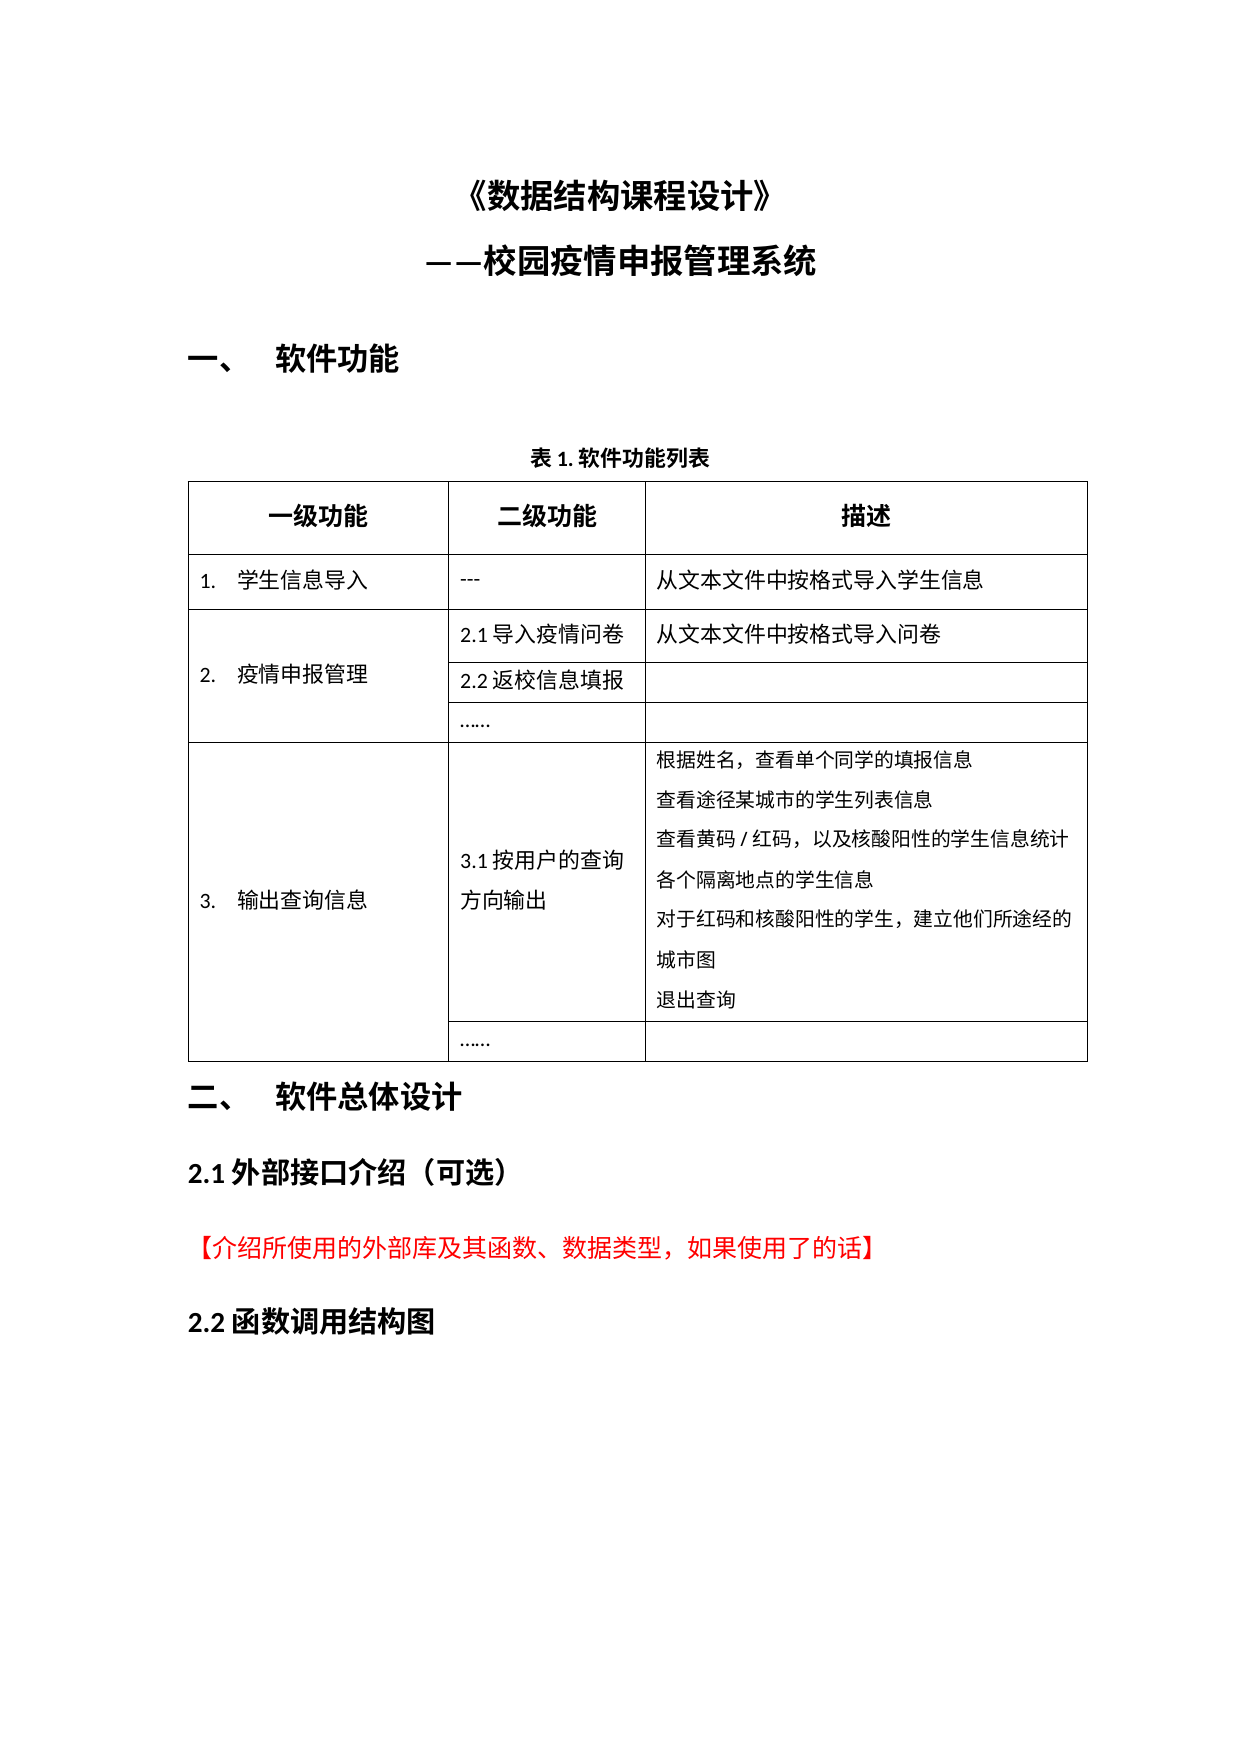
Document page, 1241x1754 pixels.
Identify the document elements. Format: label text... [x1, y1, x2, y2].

table_cell [646, 703, 1087, 742]
table_cell --- [449, 555, 645, 609]
table_header 描述 [646, 482, 1087, 553]
table_header 一级功能 [189, 482, 448, 553]
text 2.1 外部接口介绍（可选） [188, 1138, 1053, 1203]
text 2.2 函数调用结构图 [188, 1288, 1053, 1353]
table_cell 疫情申报管理 [189, 610, 448, 742]
table_cell 学生信息导入 [189, 555, 448, 609]
text 《数据结构课程设计》 [187, 162, 1053, 227]
table_cell …… [449, 703, 645, 742]
table_cell 2.1 导入疫情问卷 [449, 610, 645, 662]
list 软件总体设计 [188, 1062, 1053, 1127]
table_cell [646, 1022, 1087, 1061]
table_cell …… [449, 1022, 645, 1061]
list 【介绍所使用的外部库及其函数、数据类型，如果使用了的话】 [187, 1214, 1053, 1279]
table_cell 3.1 按用户的查询方向输出 [449, 743, 645, 1021]
table_cell 2.2 返校信息填报 [449, 663, 645, 702]
list 表1. 软件功能列表 [187, 441, 1053, 473]
table_cell 输出查询信息 [189, 743, 448, 1061]
table_cell 从文本文件中按格式导入问卷 [646, 610, 1087, 662]
table_cell 从文本文件中按格式导入学生信息 [646, 555, 1087, 609]
list 软件功能 [188, 324, 1053, 389]
table_cell [646, 663, 1087, 702]
table_header 二级功能 [449, 482, 645, 553]
text ——校园疫情申报管理系统 [187, 227, 1053, 292]
table_cell 根据姓名，查看单个同学的填报信息 查看途径某城市的学生列表信息 查看黄码 / 红码，以及核酸阳性的学生信息统计各个隔离地点的学生信息 对于红码和核酸阳性的学生，建立他们所途经的城市图 退出查询 [646, 743, 1087, 1021]
